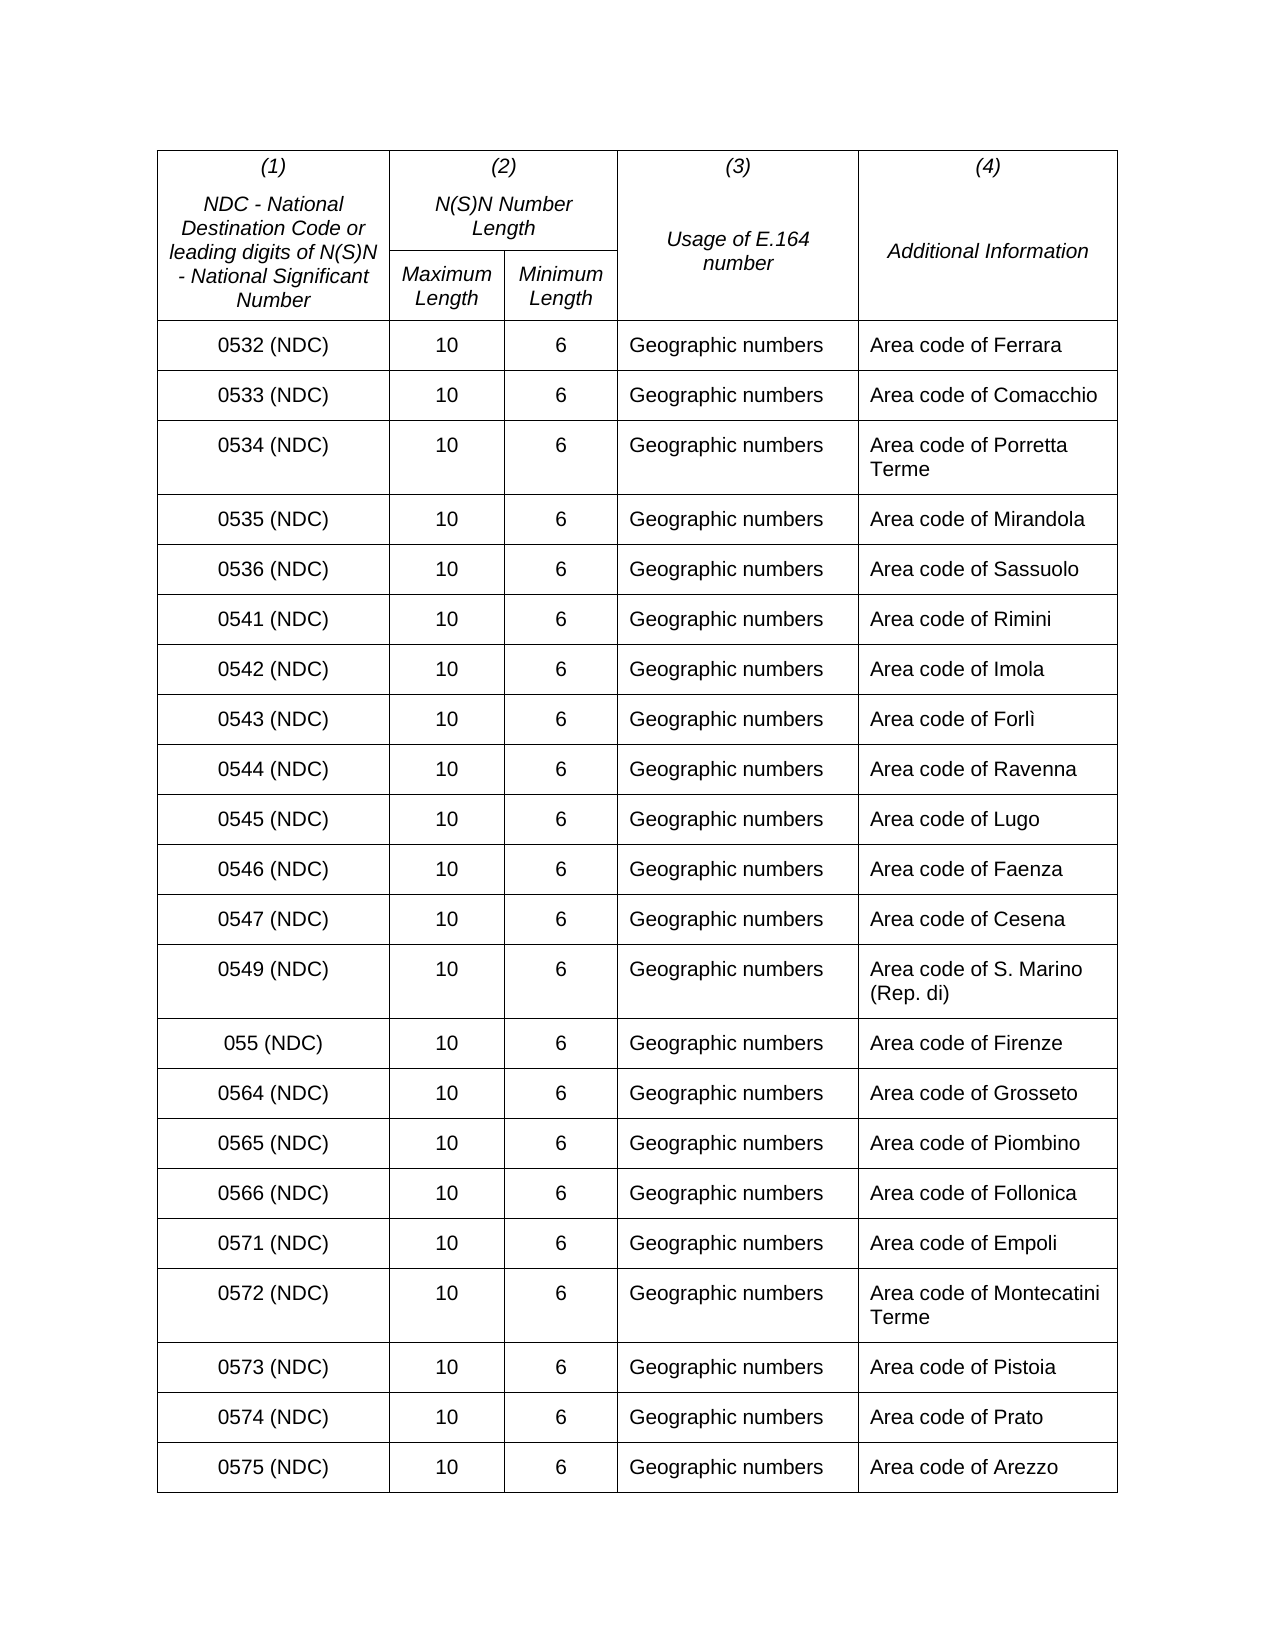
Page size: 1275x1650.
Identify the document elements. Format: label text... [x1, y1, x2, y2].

table_cell 0545 (NDC) [158, 795, 389, 844]
table_cell Geographic numbers [618, 321, 858, 370]
table_cell 10 [390, 695, 504, 744]
table_cell 0565 (NDC) [158, 1119, 389, 1168]
table_cell 0574 (NDC) [158, 1393, 389, 1442]
table_cell Geographic numbers [618, 845, 858, 894]
table_cell 10 [390, 1443, 504, 1492]
table_cell N(S)N Number Length [390, 181, 617, 250]
table_cell 6 [505, 371, 617, 420]
table_cell Geographic numbers [618, 595, 858, 644]
table_cell 6 [505, 1443, 617, 1492]
table_cell 0546 (NDC) [158, 845, 389, 894]
table_cell Area code of Grosseto [859, 1069, 1117, 1118]
table_cell 10 [390, 1393, 504, 1442]
table_cell Geographic numbers [618, 371, 858, 420]
table_cell Area code of Rimini [859, 595, 1117, 644]
table_cell 10 [390, 545, 504, 594]
table_cell Area code of S. Marino (Rep. di) [859, 945, 1117, 1018]
table_cell Geographic numbers [618, 545, 858, 594]
table_cell Geographic numbers [618, 421, 858, 494]
table_cell Area code of Faenza [859, 845, 1117, 894]
table_cell 0541 (NDC) [158, 595, 389, 644]
table_cell Usage of E.164 number [618, 181, 858, 320]
table_cell 0535 (NDC) [158, 495, 389, 544]
table_cell 10 [390, 645, 504, 694]
table_cell 055 (NDC) [158, 1019, 389, 1068]
table_cell 6 [505, 695, 617, 744]
table_cell 6 [505, 321, 617, 370]
table_cell 10 [390, 895, 504, 944]
table_cell Additional Information [859, 181, 1117, 320]
table_cell 6 [505, 495, 617, 544]
table_cell 6 [505, 745, 617, 794]
table_cell 0536 (NDC) [158, 545, 389, 594]
table_cell 10 [390, 321, 504, 370]
table_cell 0549 (NDC) [158, 945, 389, 1018]
table_cell Area code of Comacchio [859, 371, 1117, 420]
table_cell NDC - National Destination Code or leading digits of N(S)N - National Significant Number [158, 181, 389, 320]
table_cell 0575 (NDC) [158, 1443, 389, 1492]
table_cell 10 [390, 1269, 504, 1342]
table_cell 10 [390, 1219, 504, 1268]
table_cell Geographic numbers [618, 695, 858, 744]
table_cell Area code of Forlì [859, 695, 1117, 744]
table_cell 10 [390, 845, 504, 894]
table_cell 0564 (NDC) [158, 1069, 389, 1118]
table_cell Geographic numbers [618, 1019, 858, 1068]
table_cell 10 [390, 745, 504, 794]
table_cell 10 [390, 795, 504, 844]
table_cell Geographic numbers [618, 795, 858, 844]
table_cell 0532 (NDC) [158, 321, 389, 370]
table_cell Area code of Firenze [859, 1019, 1117, 1068]
table_cell 10 [390, 1343, 504, 1392]
table_cell 0571 (NDC) [158, 1219, 389, 1268]
table_cell Geographic numbers [618, 895, 858, 944]
table_cell Area code of Prato [859, 1393, 1117, 1442]
table_header (1) [158, 151, 389, 181]
table_cell 10 [390, 1019, 504, 1068]
table_cell Area code of Arezzo [859, 1443, 1117, 1492]
table_cell 6 [505, 1069, 617, 1118]
table_cell 6 [505, 1119, 617, 1168]
table_cell 6 [505, 895, 617, 944]
table_cell 6 [505, 421, 617, 494]
table_cell Area code of Montecatini Terme [859, 1269, 1117, 1342]
table_cell Area code of Follonica [859, 1169, 1117, 1218]
table_cell Area code of Ravenna [859, 745, 1117, 794]
table_cell Geographic numbers [618, 1169, 858, 1218]
table_cell 6 [505, 1343, 617, 1392]
table_cell Geographic numbers [618, 1219, 858, 1268]
table_cell 6 [505, 1269, 617, 1342]
table_cell 10 [390, 945, 504, 1018]
table_cell Geographic numbers [618, 1269, 858, 1342]
table_cell Geographic numbers [618, 495, 858, 544]
table_cell Maximum Length [390, 251, 504, 320]
table_cell Area code of Empoli [859, 1219, 1117, 1268]
table_cell 10 [390, 1169, 504, 1218]
table_cell Area code of Ferrara [859, 321, 1117, 370]
table_cell 0573 (NDC) [158, 1343, 389, 1392]
table_cell Geographic numbers [618, 945, 858, 1018]
table_cell 6 [505, 1219, 617, 1268]
table_header (2) [390, 151, 617, 181]
table_cell 10 [390, 421, 504, 494]
table_cell Area code of Sassuolo [859, 545, 1117, 594]
table_cell Area code of Porretta Terme [859, 421, 1117, 494]
table_cell Area code of Imola [859, 645, 1117, 694]
table_cell Area code of Cesena [859, 895, 1117, 944]
table_cell Area code of Lugo [859, 795, 1117, 844]
table_header (3) [618, 151, 858, 181]
table_cell Geographic numbers [618, 1343, 858, 1392]
table_cell Geographic numbers [618, 645, 858, 694]
table_cell Area code of Mirandola [859, 495, 1117, 544]
table_cell Geographic numbers [618, 1393, 858, 1442]
table_cell 6 [505, 1169, 617, 1218]
table_cell 0572 (NDC) [158, 1269, 389, 1342]
table_cell 0544 (NDC) [158, 745, 389, 794]
table_cell 6 [505, 1393, 617, 1442]
table_cell 0542 (NDC) [158, 645, 389, 694]
table_cell Geographic numbers [618, 745, 858, 794]
table_cell Minimum Length [505, 251, 617, 320]
table_cell 0547 (NDC) [158, 895, 389, 944]
table_cell 10 [390, 595, 504, 644]
table_cell 6 [505, 545, 617, 594]
table_cell 10 [390, 1069, 504, 1118]
table_cell Area code of Pistoia [859, 1343, 1117, 1392]
table_cell 10 [390, 371, 504, 420]
table_cell Geographic numbers [618, 1119, 858, 1168]
table_cell 10 [390, 495, 504, 544]
table_cell 6 [505, 645, 617, 694]
table_cell 0543 (NDC) [158, 695, 389, 744]
table_cell 6 [505, 945, 617, 1018]
table_cell Area code of Piombino [859, 1119, 1117, 1168]
table_cell 6 [505, 845, 617, 894]
table_header (4) [859, 151, 1117, 181]
table_cell 6 [505, 595, 617, 644]
table_cell Geographic numbers [618, 1069, 858, 1118]
table_cell 10 [390, 1119, 504, 1168]
table_cell Geographic numbers [618, 1443, 858, 1492]
table_cell 0534 (NDC) [158, 421, 389, 494]
table_cell 6 [505, 1019, 617, 1068]
table_cell 0533 (NDC) [158, 371, 389, 420]
table_cell 6 [505, 795, 617, 844]
table_cell 0566 (NDC) [158, 1169, 389, 1218]
